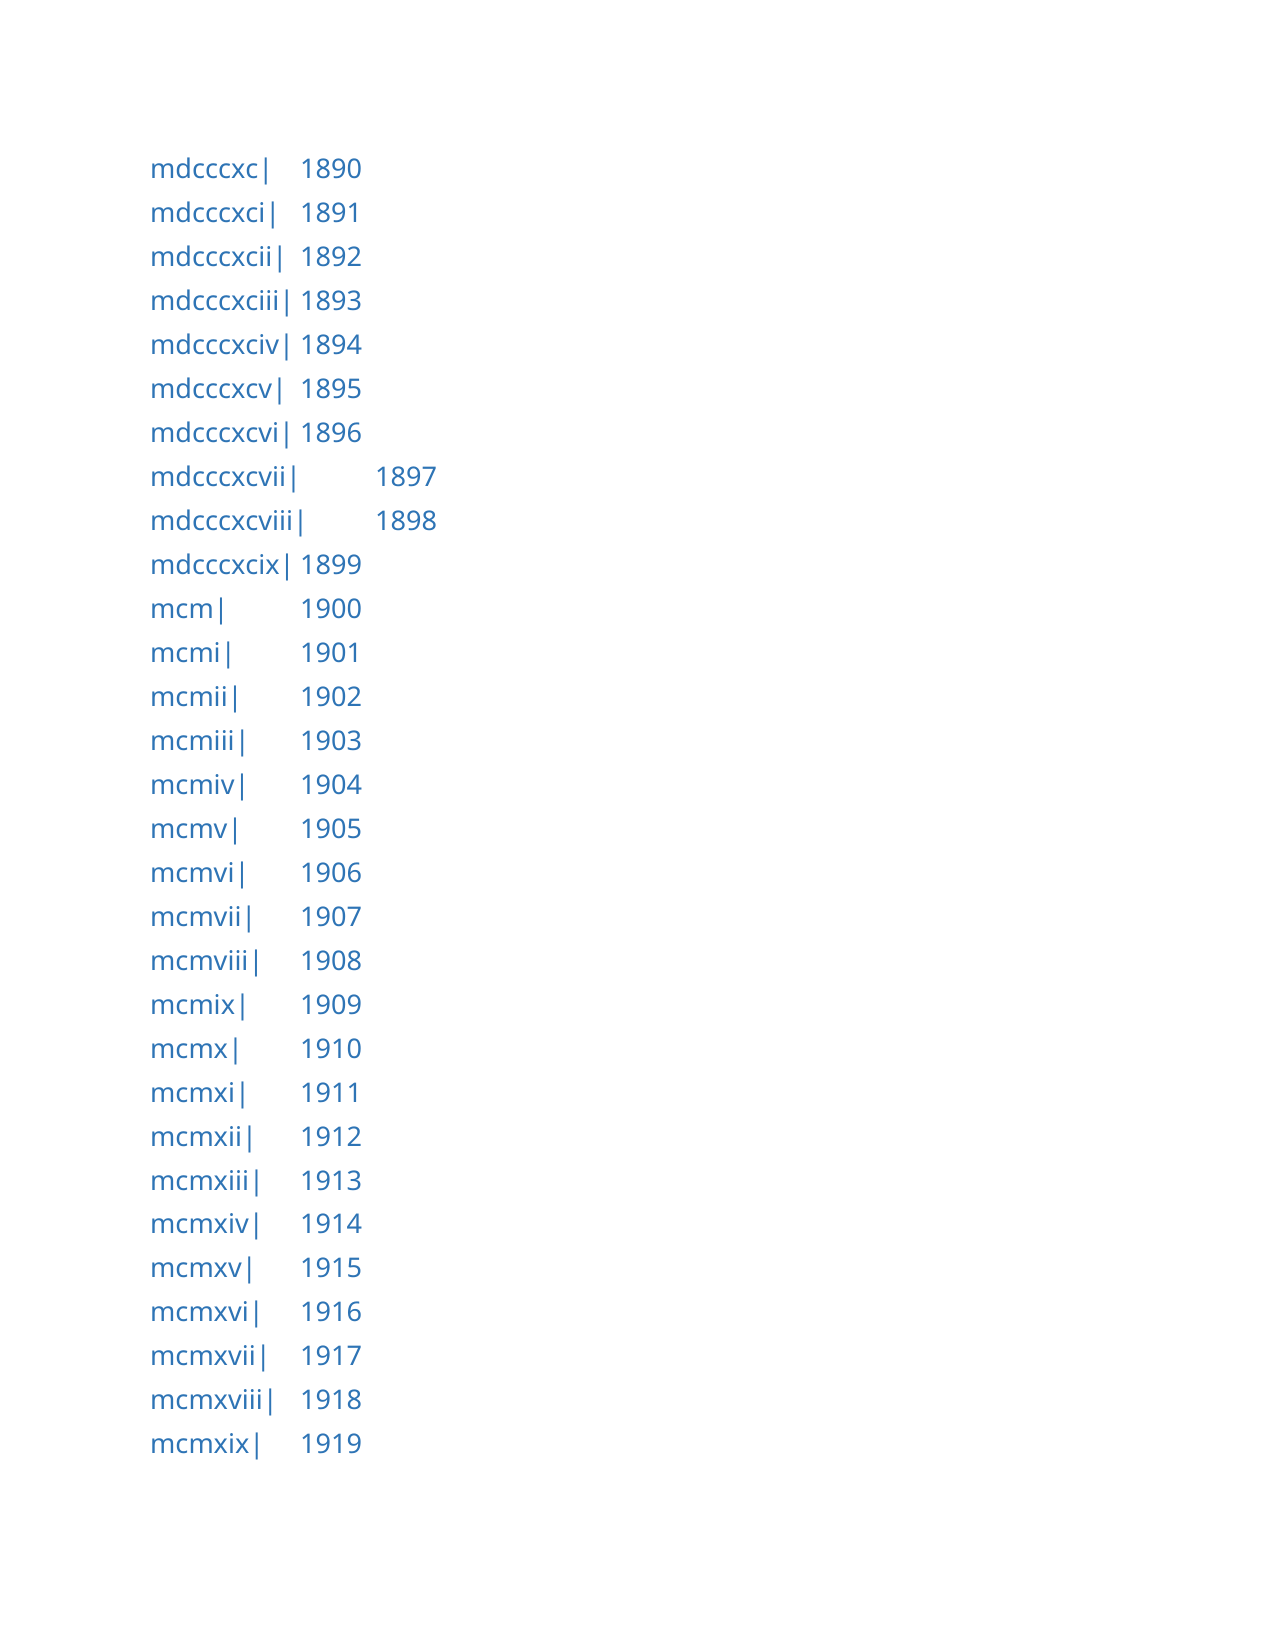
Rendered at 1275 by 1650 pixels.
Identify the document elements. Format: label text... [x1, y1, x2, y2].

subtitle 1890 [150, 150, 1125, 187]
subtitle 1915 [150, 1249, 1125, 1286]
subtitle 1907 [150, 897, 1125, 934]
subtitle 1893 [150, 282, 1125, 319]
subtitle 1900 [150, 589, 1125, 626]
subtitle 1909 [150, 985, 1125, 1022]
subtitle 1914 [150, 1205, 1125, 1242]
subtitle 1895 [150, 370, 1125, 407]
subtitle 1919 [150, 1425, 1125, 1462]
subtitle 1918 [150, 1381, 1125, 1418]
subtitle 1903 [150, 721, 1125, 758]
subtitle 1916 [150, 1293, 1125, 1330]
subtitle 1898 [150, 502, 1125, 538]
subtitle 1896 [150, 414, 1125, 451]
subtitle 1899 [150, 546, 1125, 582]
subtitle 1894 [150, 326, 1125, 363]
subtitle 1911 [150, 1073, 1125, 1110]
subtitle 1904 [150, 765, 1125, 802]
subtitle 1892 [150, 238, 1125, 275]
subtitle 1910 [150, 1029, 1125, 1066]
subtitle 1906 [150, 853, 1125, 890]
subtitle 1912 [150, 1117, 1125, 1154]
subtitle 1891 [150, 194, 1125, 231]
subtitle 1917 [150, 1337, 1125, 1374]
subtitle 1897 [150, 458, 1125, 494]
subtitle 1913 [150, 1161, 1125, 1198]
subtitle 1908 [150, 941, 1125, 978]
subtitle 1902 [150, 677, 1125, 714]
subtitle 1901 [150, 633, 1125, 670]
subtitle 1905 [150, 809, 1125, 846]
